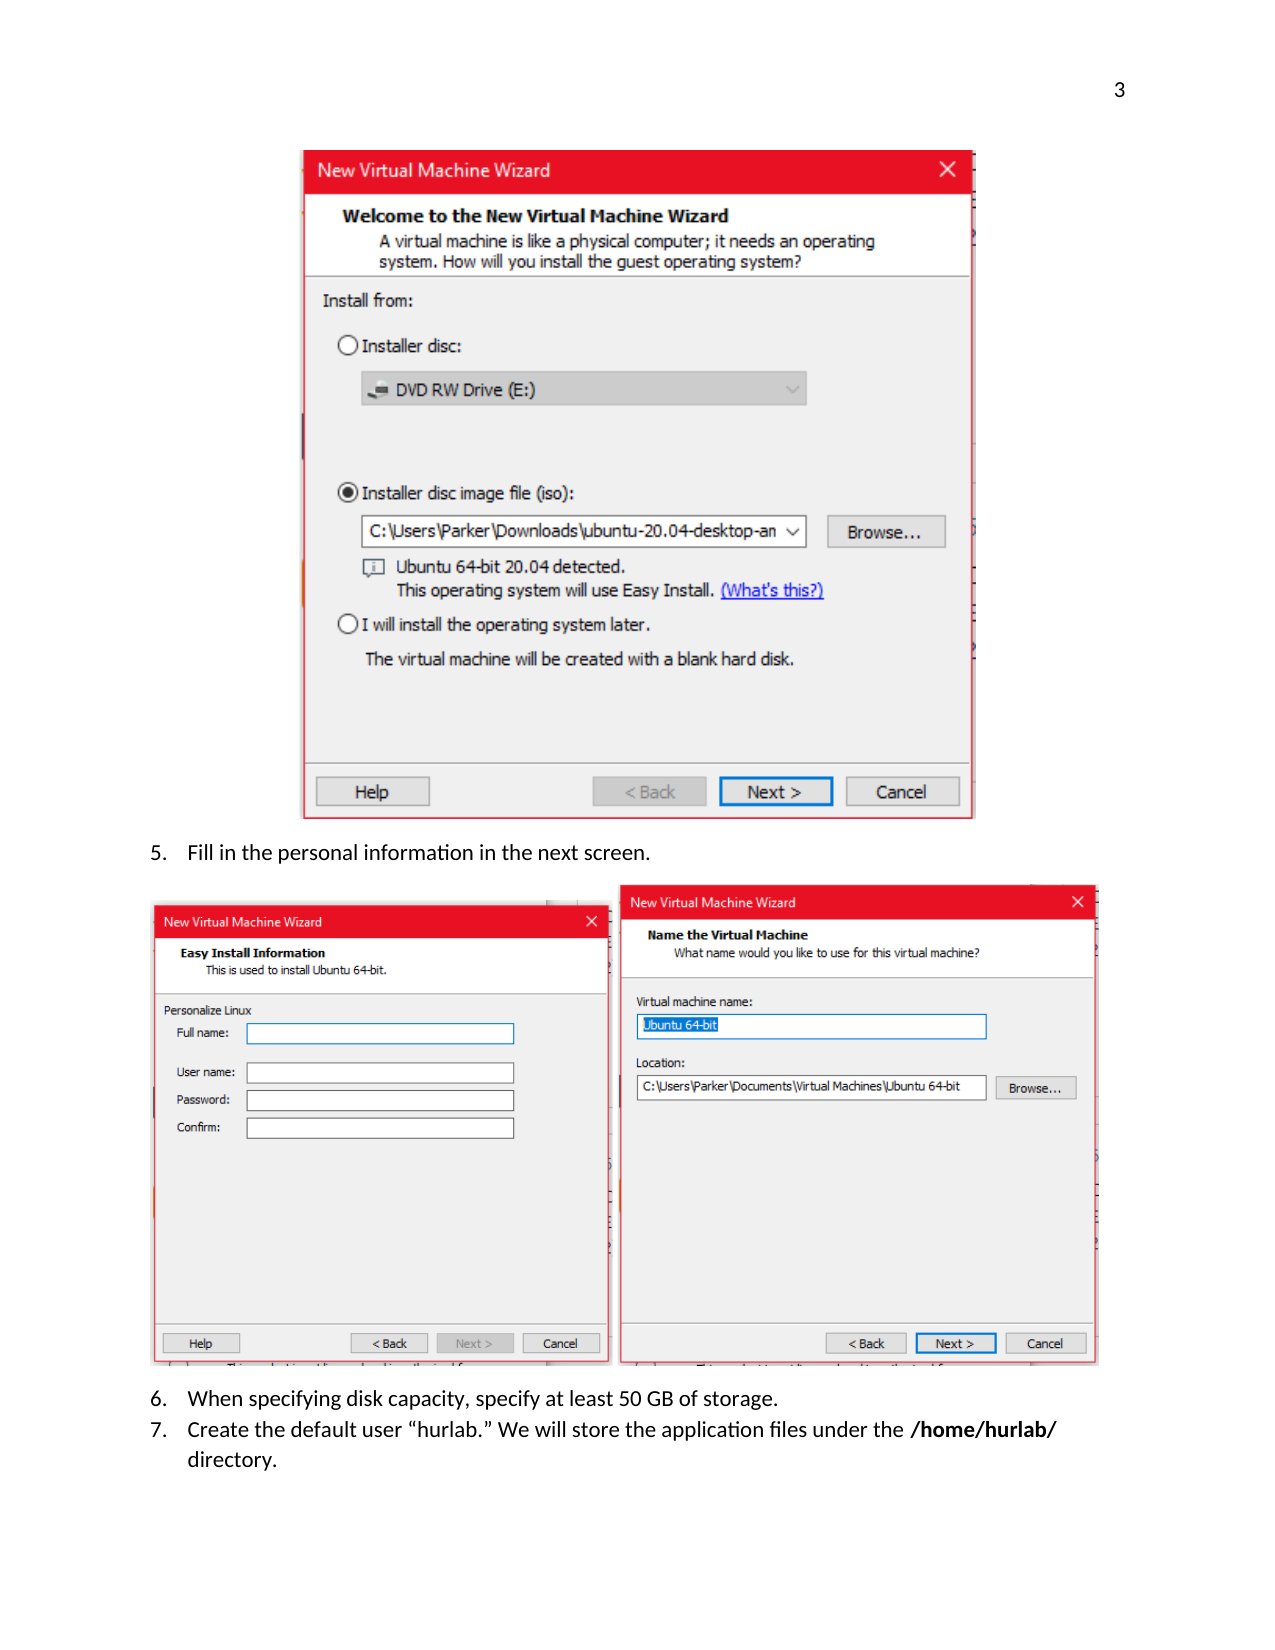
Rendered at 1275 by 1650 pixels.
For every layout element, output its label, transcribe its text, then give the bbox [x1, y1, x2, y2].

list Fill in the personal information in the next screen. [150, 838, 1125, 866]
list When specifying disk capacity, specify at least 50 GB of storage. [150, 1384, 1125, 1413]
list Create the default user “hurlab.” We will store the application files under the /home/hurlab/ directory. [150, 1415, 1125, 1473]
picture [299, 150, 976, 819]
picture [150, 900, 613, 1366]
picture [617, 884, 1099, 1366]
